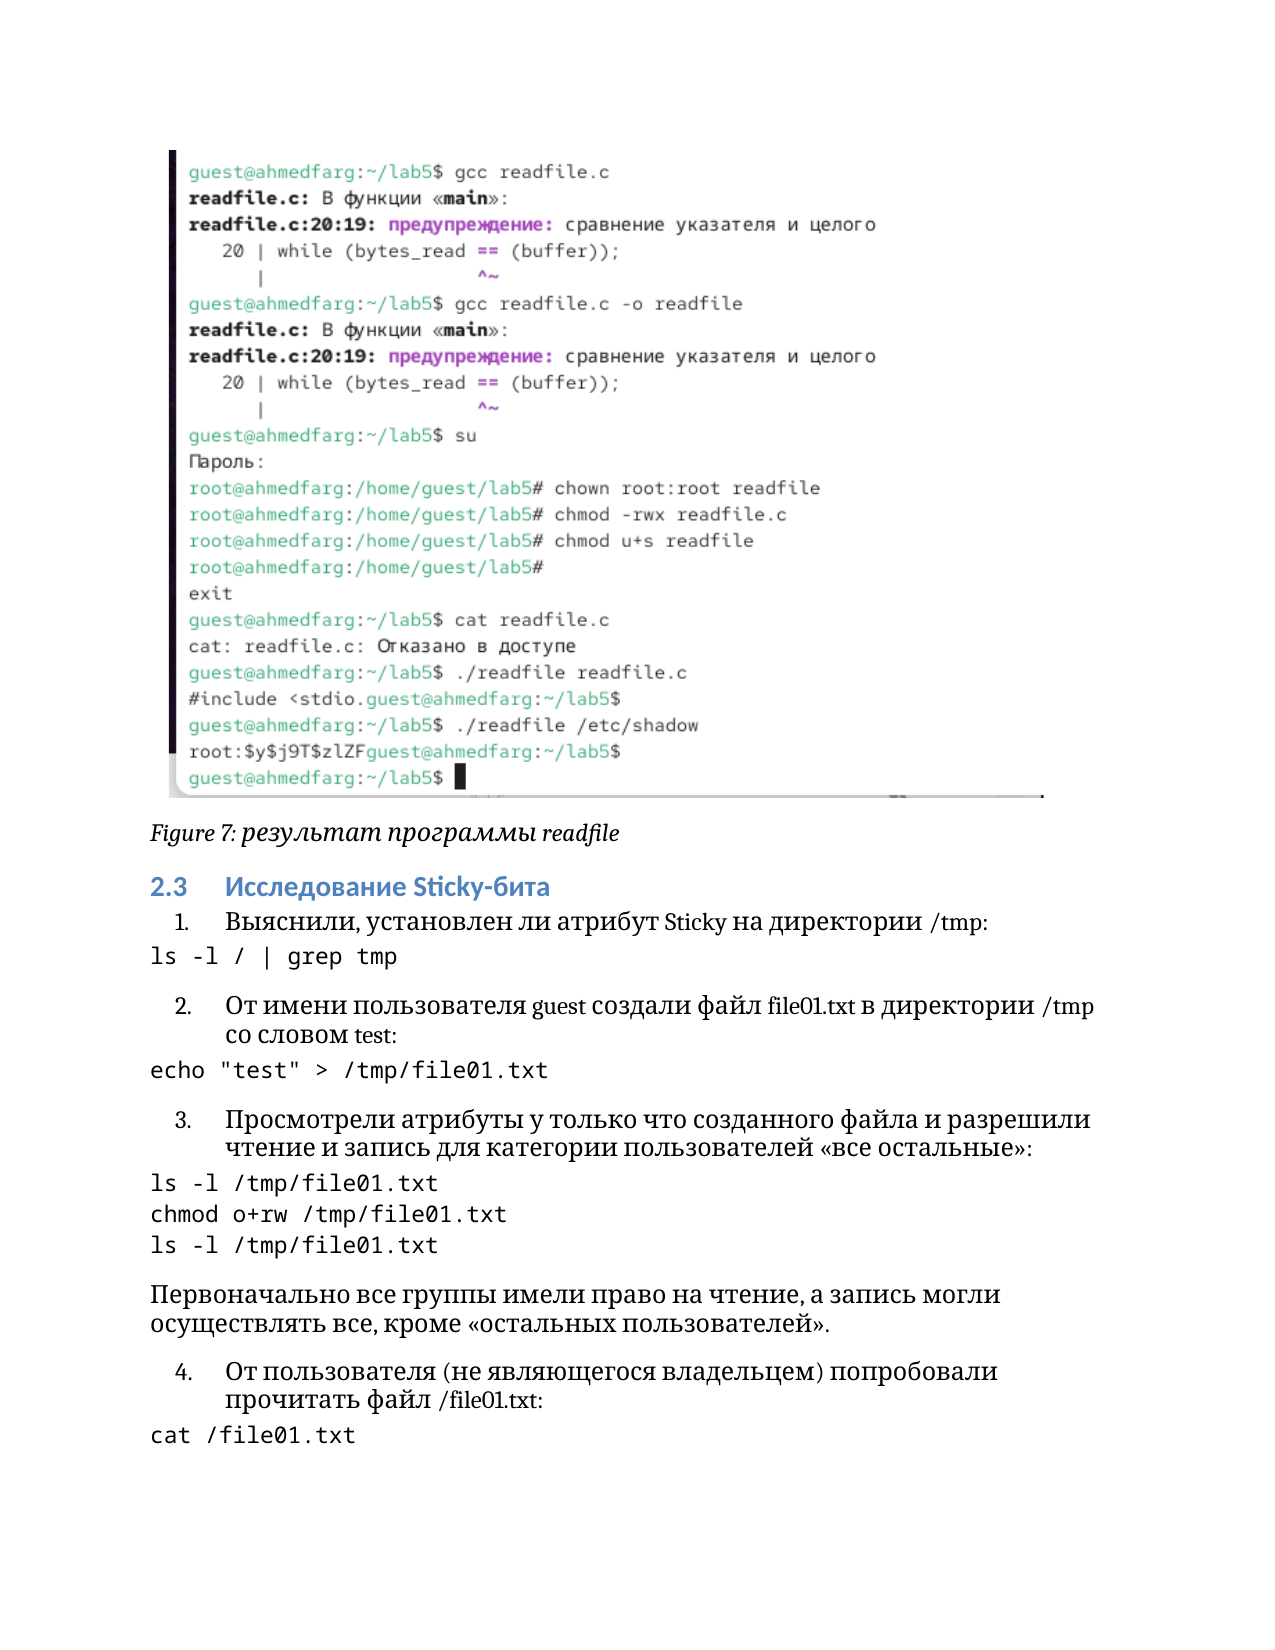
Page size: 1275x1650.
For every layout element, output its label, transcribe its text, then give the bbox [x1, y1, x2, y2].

list От имени пользователя guest создали файл file01.txt в директории /tmp со словом test: [175, 992, 1125, 1050]
text Figure 7: результат программы readfile [150, 819, 1125, 847]
list Выяснили, установлен ли атрибут Sticky на директории /tmp: [175, 908, 1125, 936]
text Первоначально все группы имели право на чтение, а запись могли осуществлять все, кроме «остальных пользователей». [150, 1281, 1125, 1339]
text cat /file01.txt [150, 1419, 1125, 1450]
text ls -l /tmp/file01.txt chmod o+rw /tmp/file01.txt ls -l /tmp/file01.txt [150, 1167, 1125, 1261]
text echo "test" > /tmp/file01.txt [150, 1053, 1125, 1085]
picture [168, 150, 1044, 798]
list От пользователя (не являющегося владельцем) попробовали прочитать файл /file01.txt: [175, 1358, 1125, 1415]
text ls -l / | grep tmp [150, 940, 1125, 971]
list Просмотрели атрибуты у только что созданного файла и разрешили чтение и запись для категории пользователей «все остальные»: [175, 1106, 1125, 1163]
subtitle 2.3 Исследование Sticky-бита [150, 868, 1125, 904]
